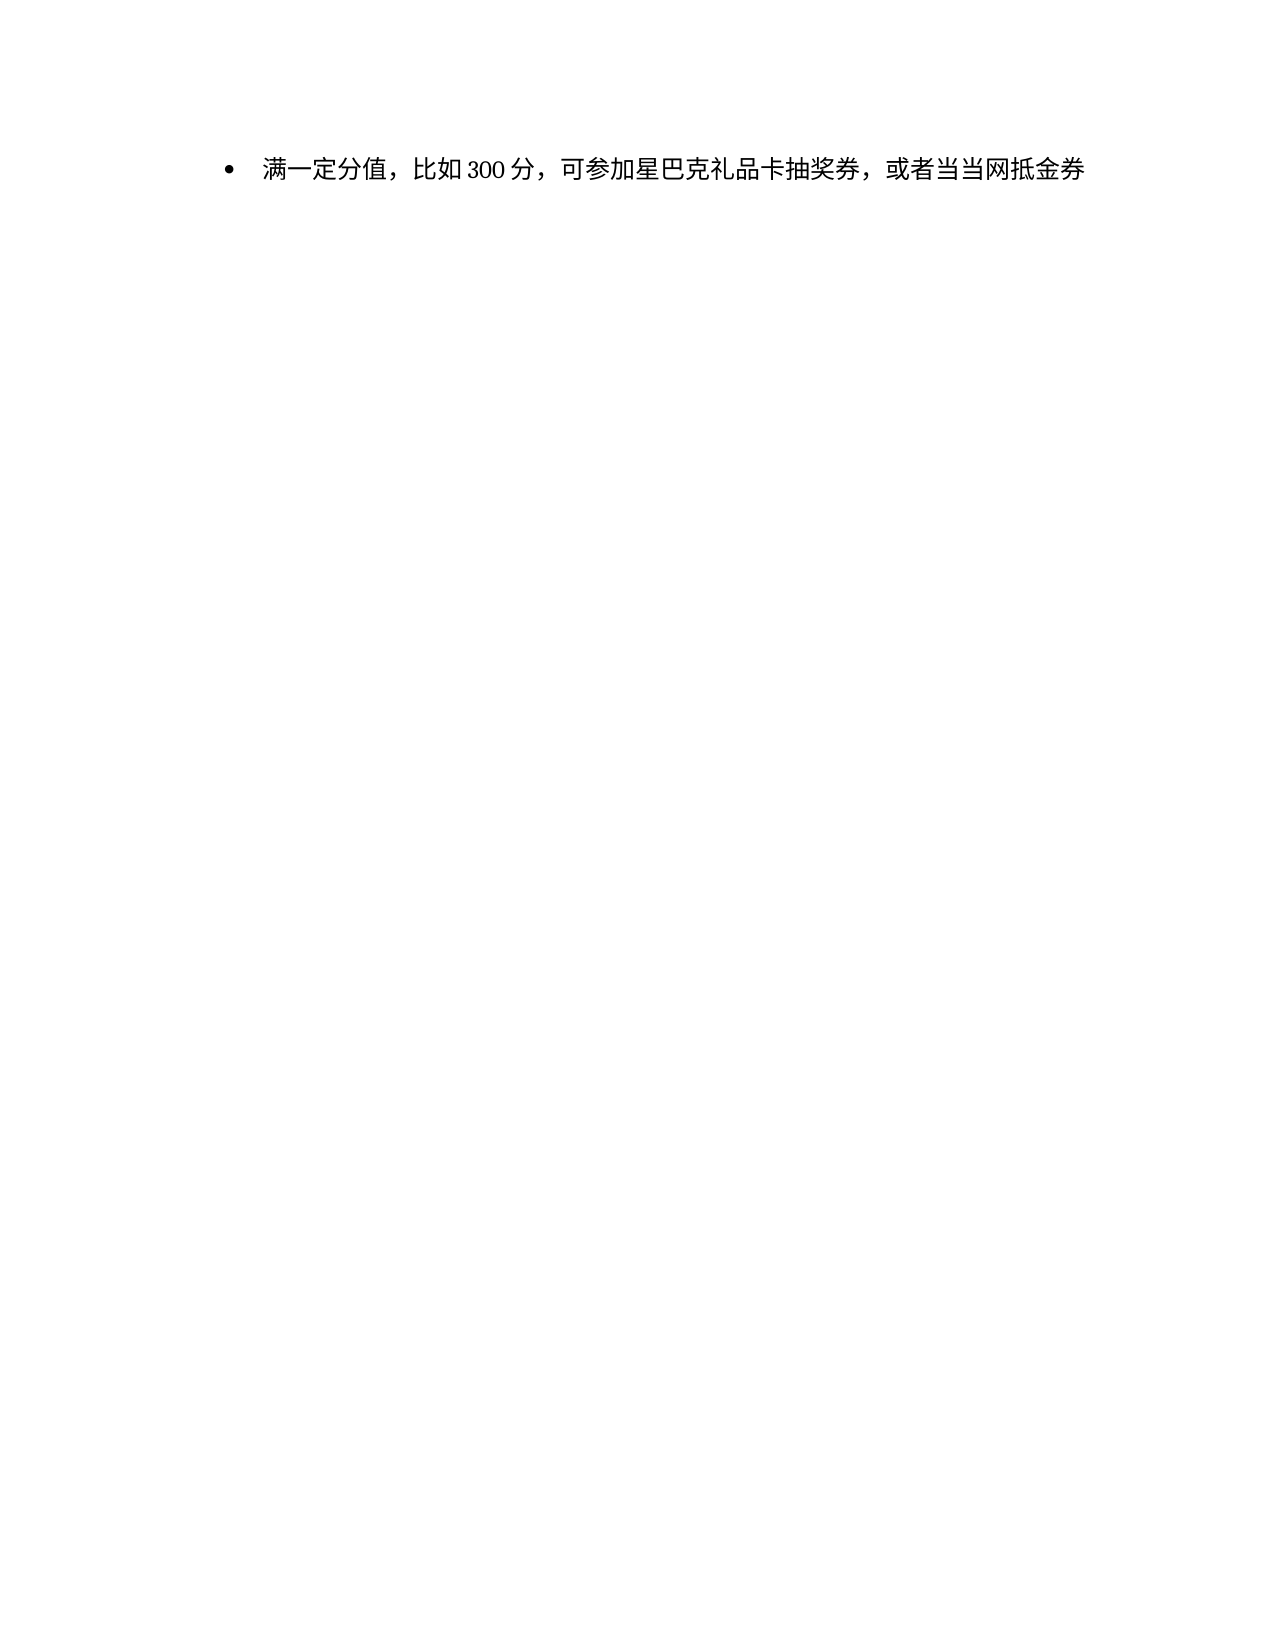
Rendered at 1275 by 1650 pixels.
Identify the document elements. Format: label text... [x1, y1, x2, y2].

list 满一定分值，比如300分，可参加星巴克礼品卡抽奖券，或者当当网抵金券 [225, 150, 1087, 186]
